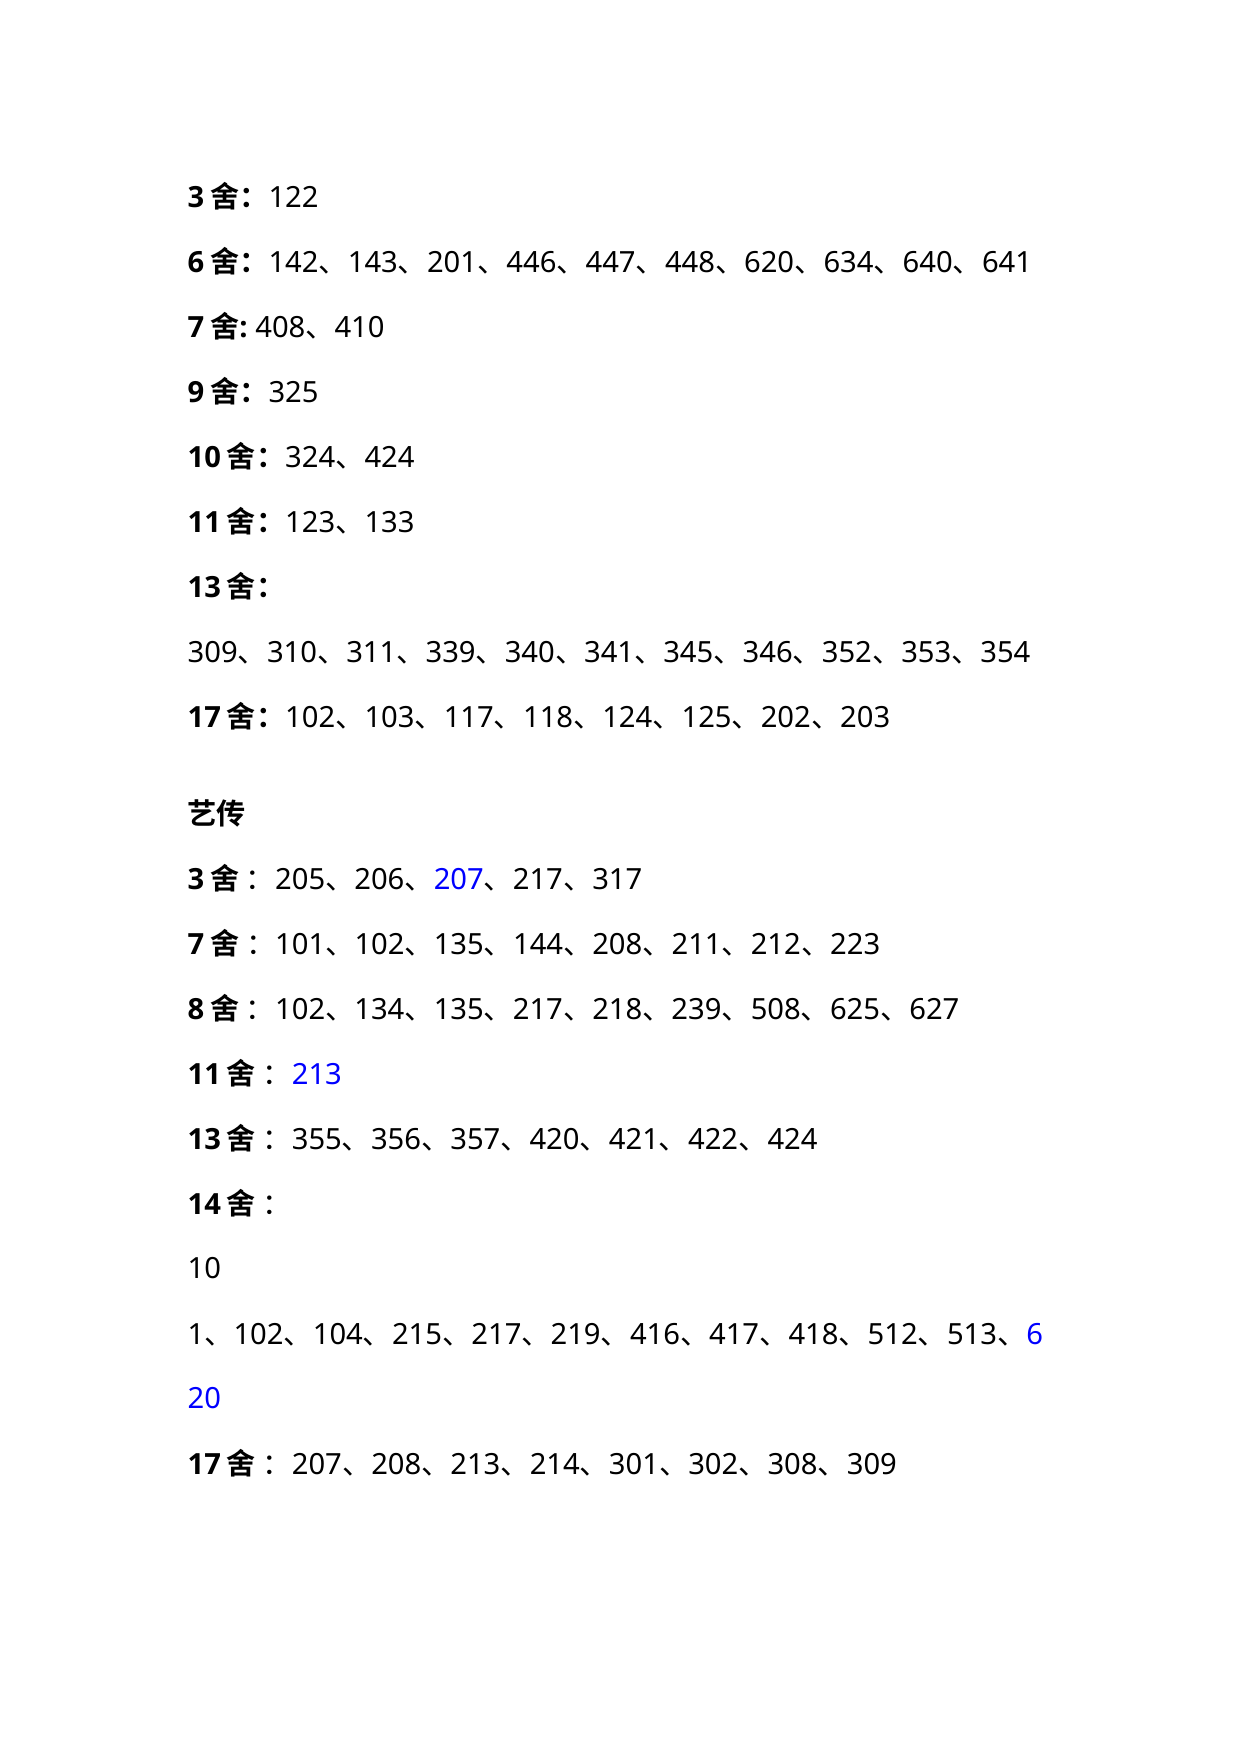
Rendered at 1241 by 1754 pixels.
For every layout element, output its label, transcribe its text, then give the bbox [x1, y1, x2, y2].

text 11舍 ：213 [187, 1039, 1053, 1104]
text 10舍：324、424 [187, 422, 1053, 487]
text 13舍：309、310、311、339、340、341、345、346、352、353、354 [187, 552, 1053, 682]
text 7舍: 408、410 [187, 292, 1053, 357]
text 8舍 ：102、134、135、217、218、239、508、625、627 [187, 974, 1053, 1039]
text 6舍：142、143、201、446、447、448、620、634、640、641 [187, 227, 1053, 292]
text 3舍 ：205、206、207、217、317 [187, 844, 1053, 909]
text 3舍：122 [187, 162, 1053, 227]
text 11舍：123、133 [187, 487, 1053, 552]
text 17舍：102、103、117、118、124、125、202、203 [187, 682, 1053, 747]
text 7舍 ：101、102、135、144、208、211、212、223 [187, 909, 1053, 974]
text 17舍 ：207、208、213、214、301、302、308、309 [187, 1429, 1053, 1494]
text 艺传 [187, 779, 1053, 844]
text 9舍：325 [187, 357, 1053, 422]
text 14舍 ：101、102、104、215、217、219、416、417、418、512、513、620 [187, 1169, 1053, 1429]
text 13舍 ：355、356、357、420、421、422、424 [187, 1104, 1053, 1169]
